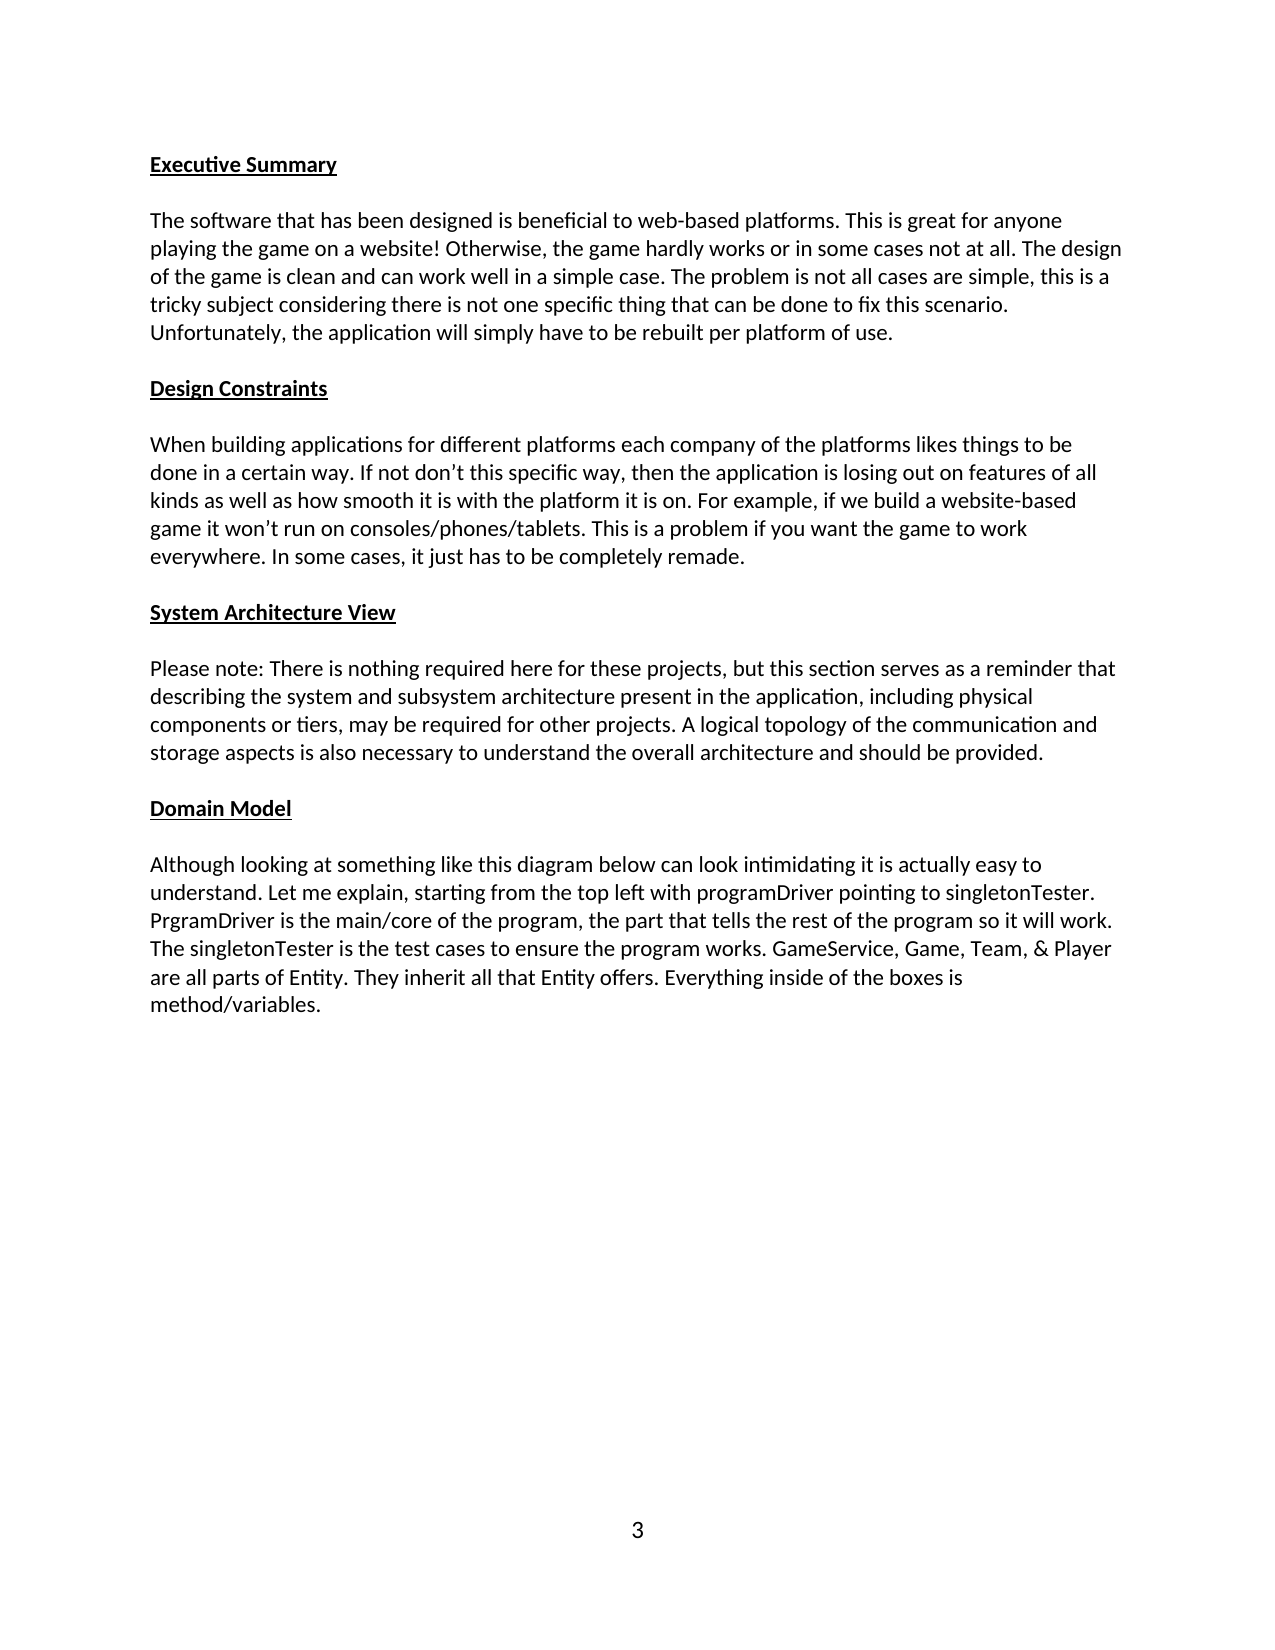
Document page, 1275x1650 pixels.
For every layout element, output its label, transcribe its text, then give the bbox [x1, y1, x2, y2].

subtitle Domain Model [150, 794, 1125, 822]
text When building applications for different platforms each company of the platforms likes things to be done in a certain way. If not don’t this specific way, then the application is losing out on features of all kinds as well as how smooth it is with the platform it is on. For example, if we build a website-based game it won’t run on consoles/phones/tablets. This is a problem if you want the game to work everywhere. In some cases, it just has to be completely remade. [150, 430, 1125, 570]
text Although looking at something like this diagram below can look intimidating it is actually easy to understand. Let me explain, starting from the top left with programDriver pointing to singletonTester. PrgramDriver is the main/core of the program, the part that tells the rest of the program so it will work. The singletonTester is the test cases to ensure the program works. GameService, Game, Team, & Player are all parts of Entity. They inherit all that Entity offers. Everything inside of the boxes is method/variables. [150, 851, 1125, 1019]
subtitle Design Constraints [150, 374, 1125, 402]
text Please note: There is nothing required here for these projects, but this section serves as a reminder that describing the system and subsystem architecture present in the application, including physical components or tiers, may be required for other projects. A logical topology of the communication and storage aspects is also necessary to understand the overall architecture and should be provided. [150, 654, 1125, 766]
subtitle System Architecture View [150, 598, 1125, 626]
text The software that has been designed is beneficial to web-based platforms. This is great for anyone playing the game on a website! Otherwise, the game hardly works or in some cases not at all. The design of the game is clean and can work well in a simple case. The problem is not all cases are simple, this is a tricky subject considering there is not one specific thing that can be done to fix this scenario. Unfortunately, the application will simply have to be rebuilt per platform of use. [150, 206, 1125, 346]
subtitle Executive Summary [150, 150, 1125, 178]
